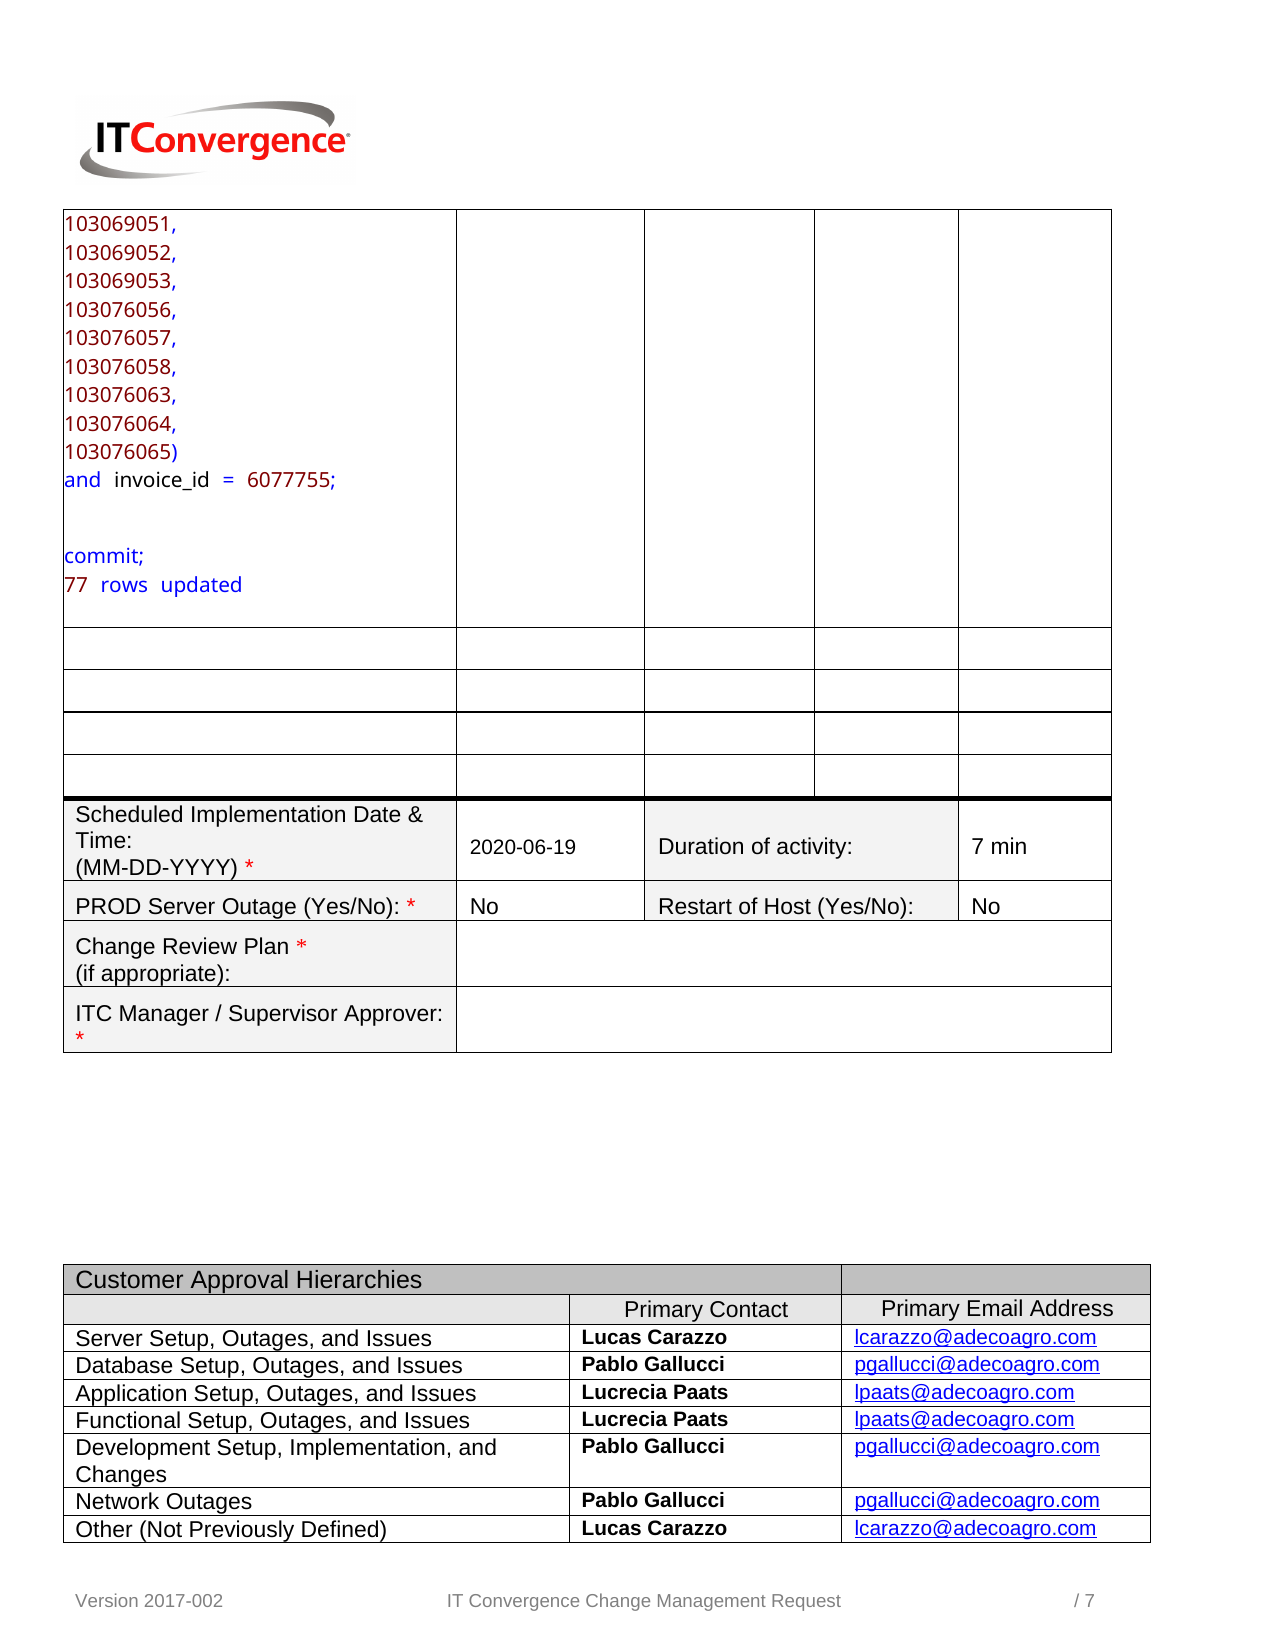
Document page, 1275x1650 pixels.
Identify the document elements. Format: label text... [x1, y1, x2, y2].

table_cell [645, 713, 814, 754]
table_cell lpaats@adecoagro.com [842, 1407, 1150, 1433]
table_cell [457, 755, 644, 796]
table_cell [815, 755, 958, 796]
table_cell [959, 628, 1111, 669]
table_cell 2020-06-19 [457, 801, 644, 880]
table_cell lpaats@adecoagro.com [842, 1380, 1150, 1406]
table_cell [457, 987, 1111, 1052]
table_cell [959, 713, 1111, 754]
table_cell Other (Not Previously Defined) [64, 1516, 569, 1542]
table_cell [457, 713, 644, 754]
table_cell Development Setup, Implementation, and Changes [64, 1434, 569, 1487]
table_cell [457, 628, 644, 669]
table_cell Server Setup, Outages, and Issues [64, 1325, 569, 1351]
table_cell Pablo Gallucci [570, 1352, 841, 1378]
table_cell Lucrecia Paats [570, 1407, 841, 1433]
table_cell [815, 628, 958, 669]
table_cell Lucrecia Paats [570, 1380, 841, 1406]
table_cell ITC Manager / Supervisor Approver: * [64, 987, 456, 1052]
table_cell PROD Server Outage (Yes/No): * [64, 881, 456, 920]
table_cell lcarazzo@adecoagro.com [842, 1516, 1150, 1542]
table_cell Network Outages [64, 1488, 569, 1514]
table_cell Lucas Carazzo [570, 1516, 841, 1542]
table_cell 7 min [959, 801, 1111, 880]
table_cell Lucas Carazzo [570, 1325, 841, 1351]
table_cell [815, 713, 958, 754]
table_cell [64, 1295, 569, 1324]
table_cell Restart of Host (Yes/No): [645, 881, 958, 920]
table_cell [815, 210, 958, 627]
table_cell [64, 755, 456, 796]
table_cell [457, 921, 1111, 986]
table_cell Primary Email Address [842, 1295, 1150, 1324]
table_header [842, 1265, 1150, 1294]
table_cell Pablo Gallucci [570, 1488, 841, 1514]
table_cell lcarazzo@adecoagro.com [842, 1325, 1150, 1351]
table_cell [457, 210, 644, 627]
table_cell Duration of activity: [645, 801, 958, 880]
table_cell No [959, 881, 1111, 920]
table_cell [959, 210, 1111, 627]
table_cell [64, 628, 456, 669]
table_cell Functional Setup, Outages, and Issues [64, 1407, 569, 1433]
table_cell [64, 713, 456, 754]
table_cell Application Setup, Outages, and Issues [64, 1380, 569, 1406]
table_cell Database Setup, Outages, and Issues [64, 1352, 569, 1378]
table_cell Pablo Gallucci [570, 1434, 841, 1487]
table_cell pgallucci@adecoagro.com [842, 1434, 1150, 1487]
table_header Customer Approval Hierarchies [64, 1265, 841, 1294]
table_cell [457, 670, 644, 711]
table_cell [64, 670, 456, 711]
table_cell pgallucci@adecoagro.com [842, 1352, 1150, 1378]
table_cell No [457, 881, 644, 920]
table_cell [959, 755, 1111, 796]
table_cell [645, 210, 814, 627]
table_cell [815, 670, 958, 711]
table_cell [645, 755, 814, 796]
table_cell [645, 628, 814, 669]
table_cell Change Review Plan * (if appropriate): [64, 921, 456, 986]
table_cell [959, 670, 1111, 711]
table_cell Primary Contact [570, 1295, 841, 1324]
table_cell pgallucci@adecoagro.com [842, 1488, 1150, 1514]
picture [75, 95, 357, 185]
table_cell [645, 670, 814, 711]
table_cell Scheduled Implementation Date & Time: (MM-DD-YYYY) * [64, 801, 456, 880]
